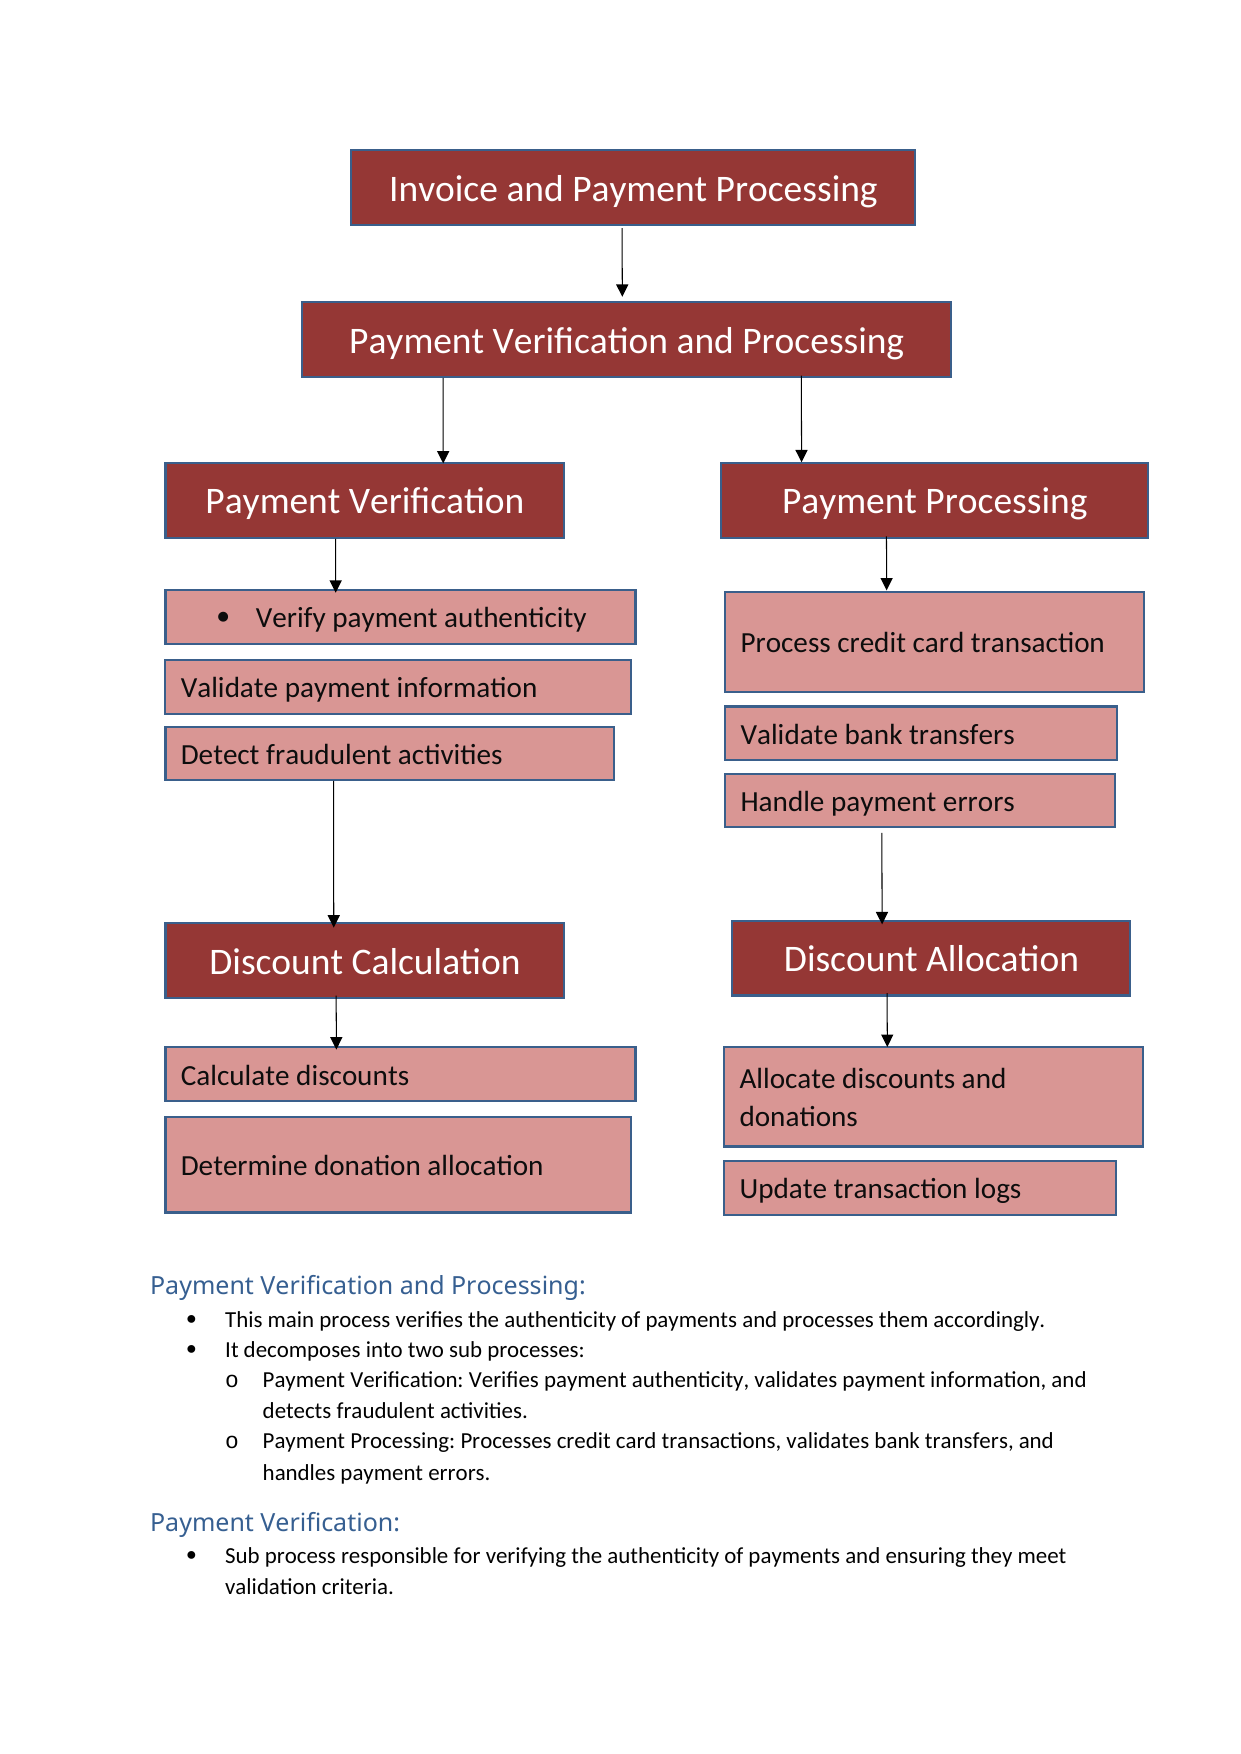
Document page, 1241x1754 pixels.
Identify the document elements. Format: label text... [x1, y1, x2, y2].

list It decomposes into two sub processes: [187, 1335, 1090, 1363]
subtitle Payment Verification: [150, 1505, 1090, 1539]
list Sub process responsible for verifying the authenticity of payments and ensuring they meet validation criteria. [187, 1542, 1090, 1600]
list Payment Verification: Verifies payment authenticity, validates payment information, and detects fraudulent activities. [225, 1365, 1090, 1424]
list This main process verifies the authenticity of payments and processes them accordingly. [187, 1305, 1090, 1333]
list Payment Processing: Processes credit card transactions, validates bank transfers, and handles payment errors. [225, 1427, 1090, 1486]
subtitle Payment Verification and Processing: [150, 1268, 1090, 1302]
